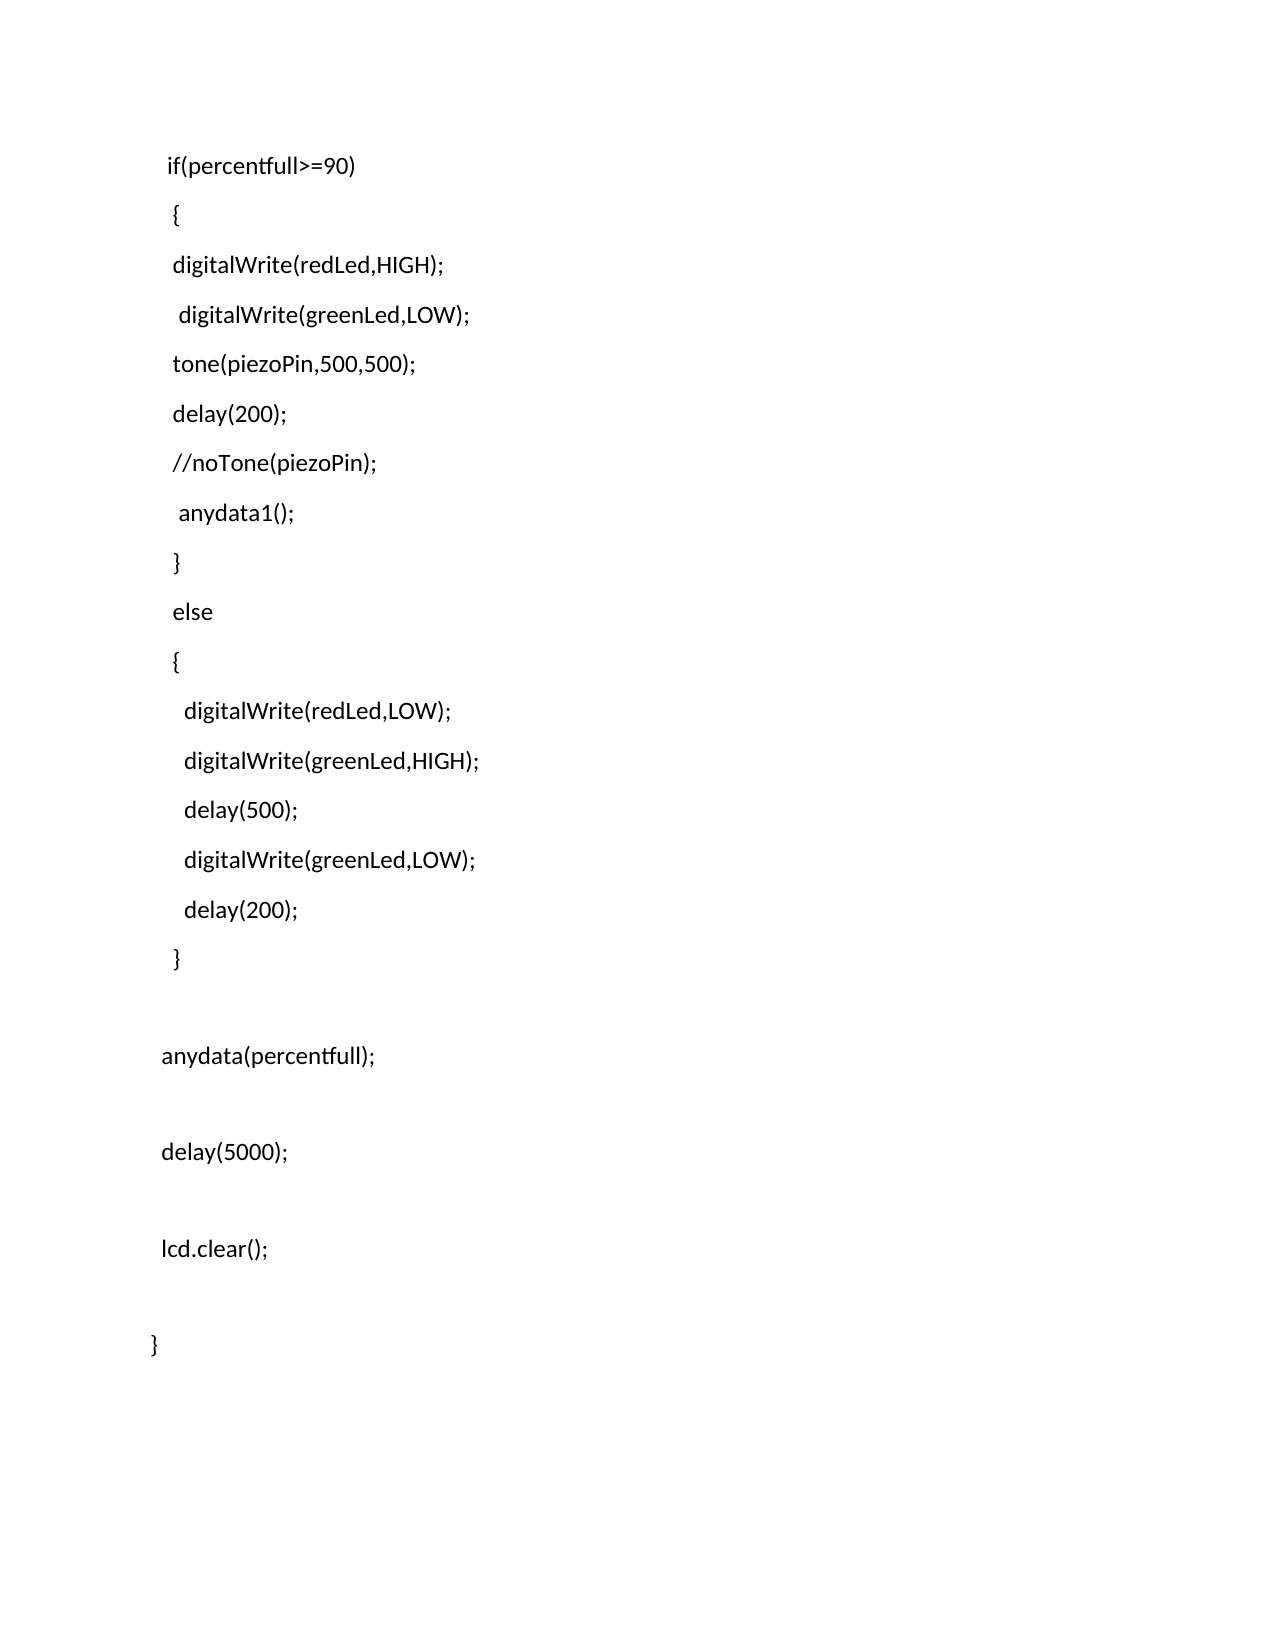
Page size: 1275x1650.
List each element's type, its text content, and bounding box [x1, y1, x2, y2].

text digitalWrite(greenLed,LOW); [150, 299, 1125, 329]
text anydata(percentfull); [150, 1040, 1125, 1071]
text { [150, 199, 1125, 230]
text delay(200); [150, 894, 1125, 924]
text lcd.clear(); [150, 1233, 1125, 1263]
text tone(piezoPin,500,500); [150, 348, 1125, 379]
text delay(200); [150, 398, 1125, 428]
text //noTone(piezoPin); [150, 447, 1125, 478]
text else [150, 596, 1125, 627]
text digitalWrite(greenLed,LOW); [150, 844, 1125, 875]
text digitalWrite(redLed,LOW); [150, 695, 1125, 726]
text delay(500); [150, 794, 1125, 825]
text } [150, 1329, 1125, 1360]
text { [150, 646, 1125, 676]
text if(percentfull>=90) [150, 150, 1125, 181]
text anydata1(); [150, 497, 1125, 528]
text digitalWrite(redLed,HIGH); [150, 249, 1125, 280]
text delay(5000); [150, 1136, 1125, 1167]
text } [150, 943, 1125, 974]
text digitalWrite(greenLed,HIGH); [150, 745, 1125, 776]
text } [150, 547, 1125, 577]
